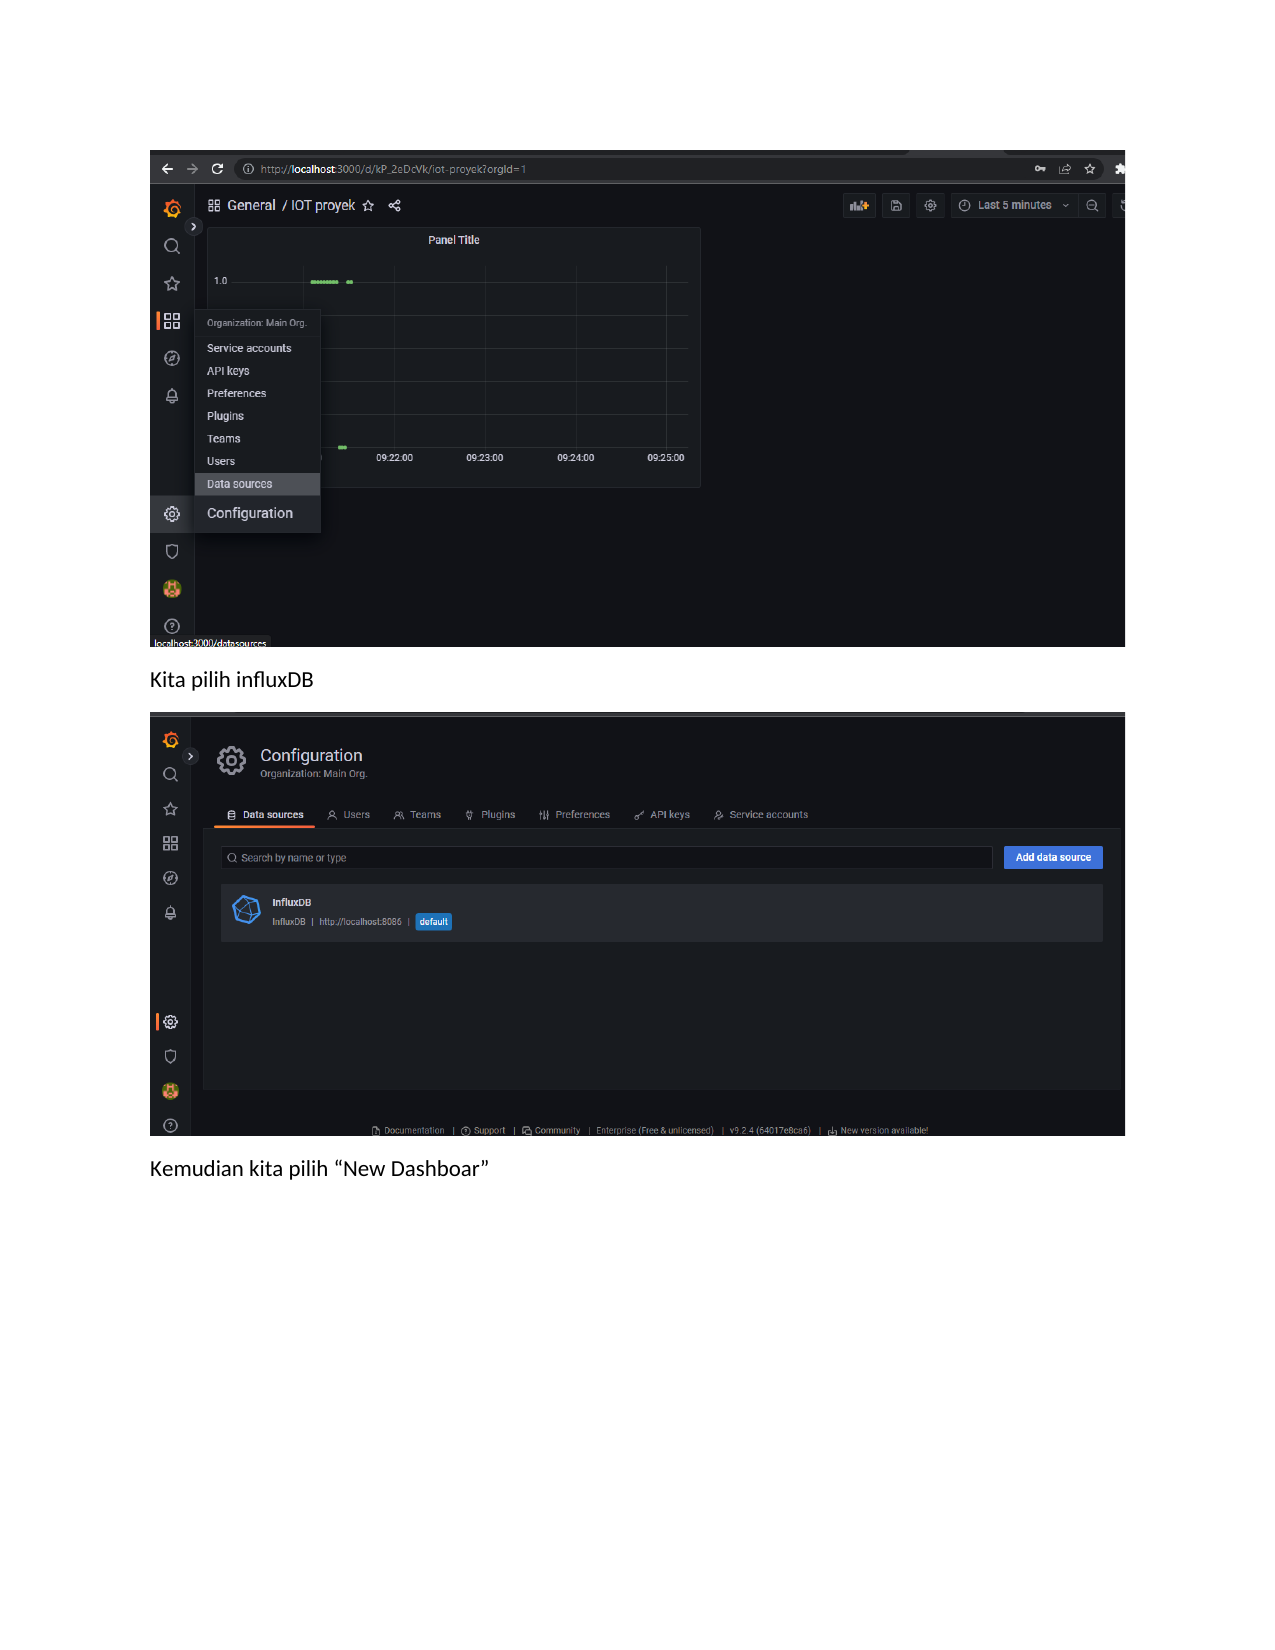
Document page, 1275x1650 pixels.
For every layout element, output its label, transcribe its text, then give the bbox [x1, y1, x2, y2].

text Kita pilih influxDB [150, 665, 1125, 693]
text Kemudian kita pilih “New Dashboar” [150, 1154, 1125, 1182]
picture [150, 712, 1125, 1136]
picture [150, 150, 1125, 647]
